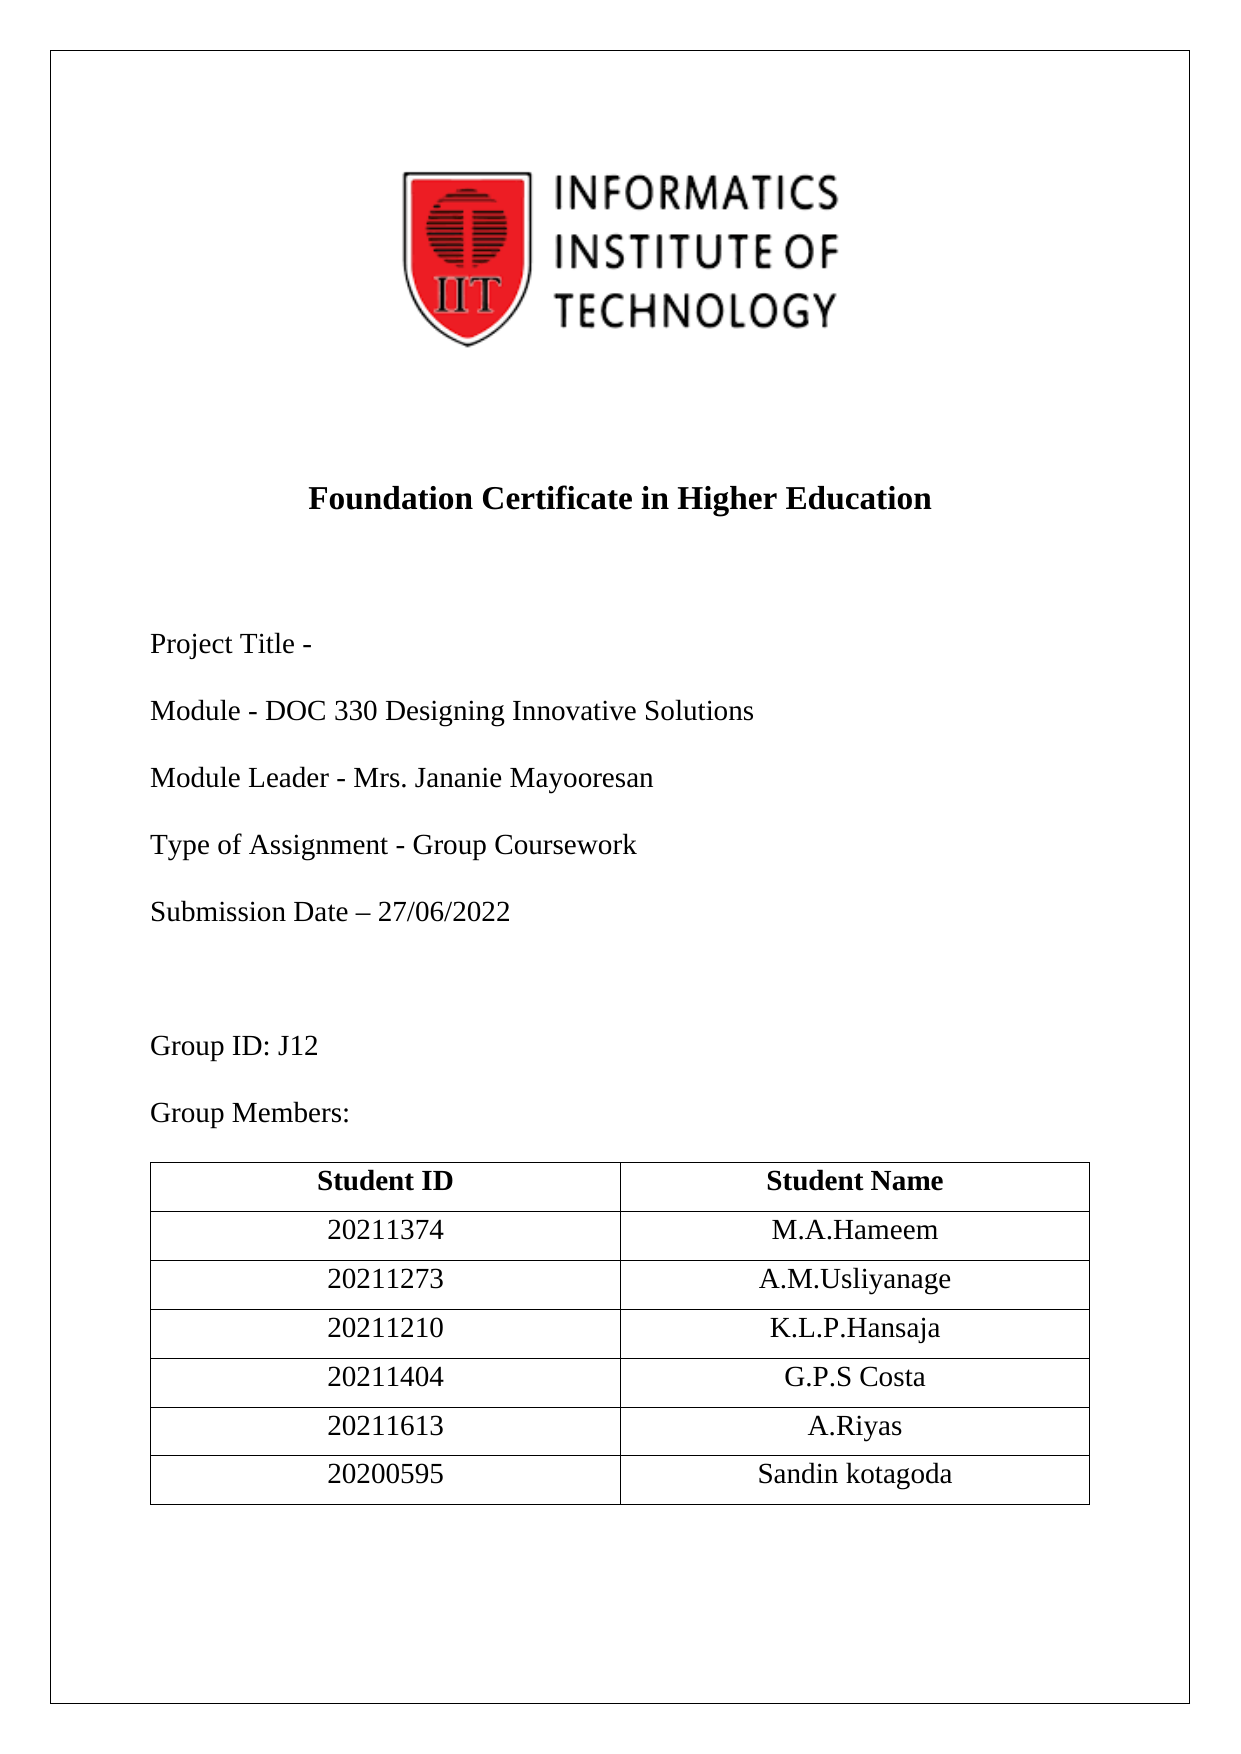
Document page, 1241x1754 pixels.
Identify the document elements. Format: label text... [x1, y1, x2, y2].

table_cell M.A.Hameem [621, 1212, 1089, 1260]
text Project Title - [150, 626, 1090, 660]
table_cell A.M.Usliyanage [621, 1261, 1089, 1309]
text Module - DOC 330 Designing Innovative Solutions [150, 693, 1090, 727]
table_cell 20211273 [151, 1261, 620, 1309]
table_cell G.P.S Costa [621, 1359, 1089, 1407]
table_cell 20211374 [151, 1212, 620, 1260]
text Group Members: [150, 1095, 1090, 1129]
text Submission Date – 27/06/2022 [150, 894, 1090, 928]
table_cell K.L.P.Hansaja [621, 1310, 1089, 1358]
table_cell 20200595 [151, 1456, 620, 1504]
table_cell 20211404 [151, 1359, 620, 1407]
text Module Leader - Mrs. Jananie Mayooresan [150, 760, 1090, 794]
picture [380, 150, 1058, 366]
text Foundation Certificate in Higher Education [150, 478, 1090, 516]
table_header Student ID [151, 1163, 620, 1211]
table_header Student Name [621, 1163, 1089, 1211]
table_cell 20211613 [151, 1408, 620, 1455]
table_cell A.Riyas [621, 1408, 1089, 1455]
text Type of Assignment - Group Coursework [150, 827, 1090, 861]
table_cell 20211210 [151, 1310, 620, 1358]
text Group ID: J12 [150, 1028, 1090, 1062]
table_cell Sandin kotagoda [621, 1456, 1089, 1504]
